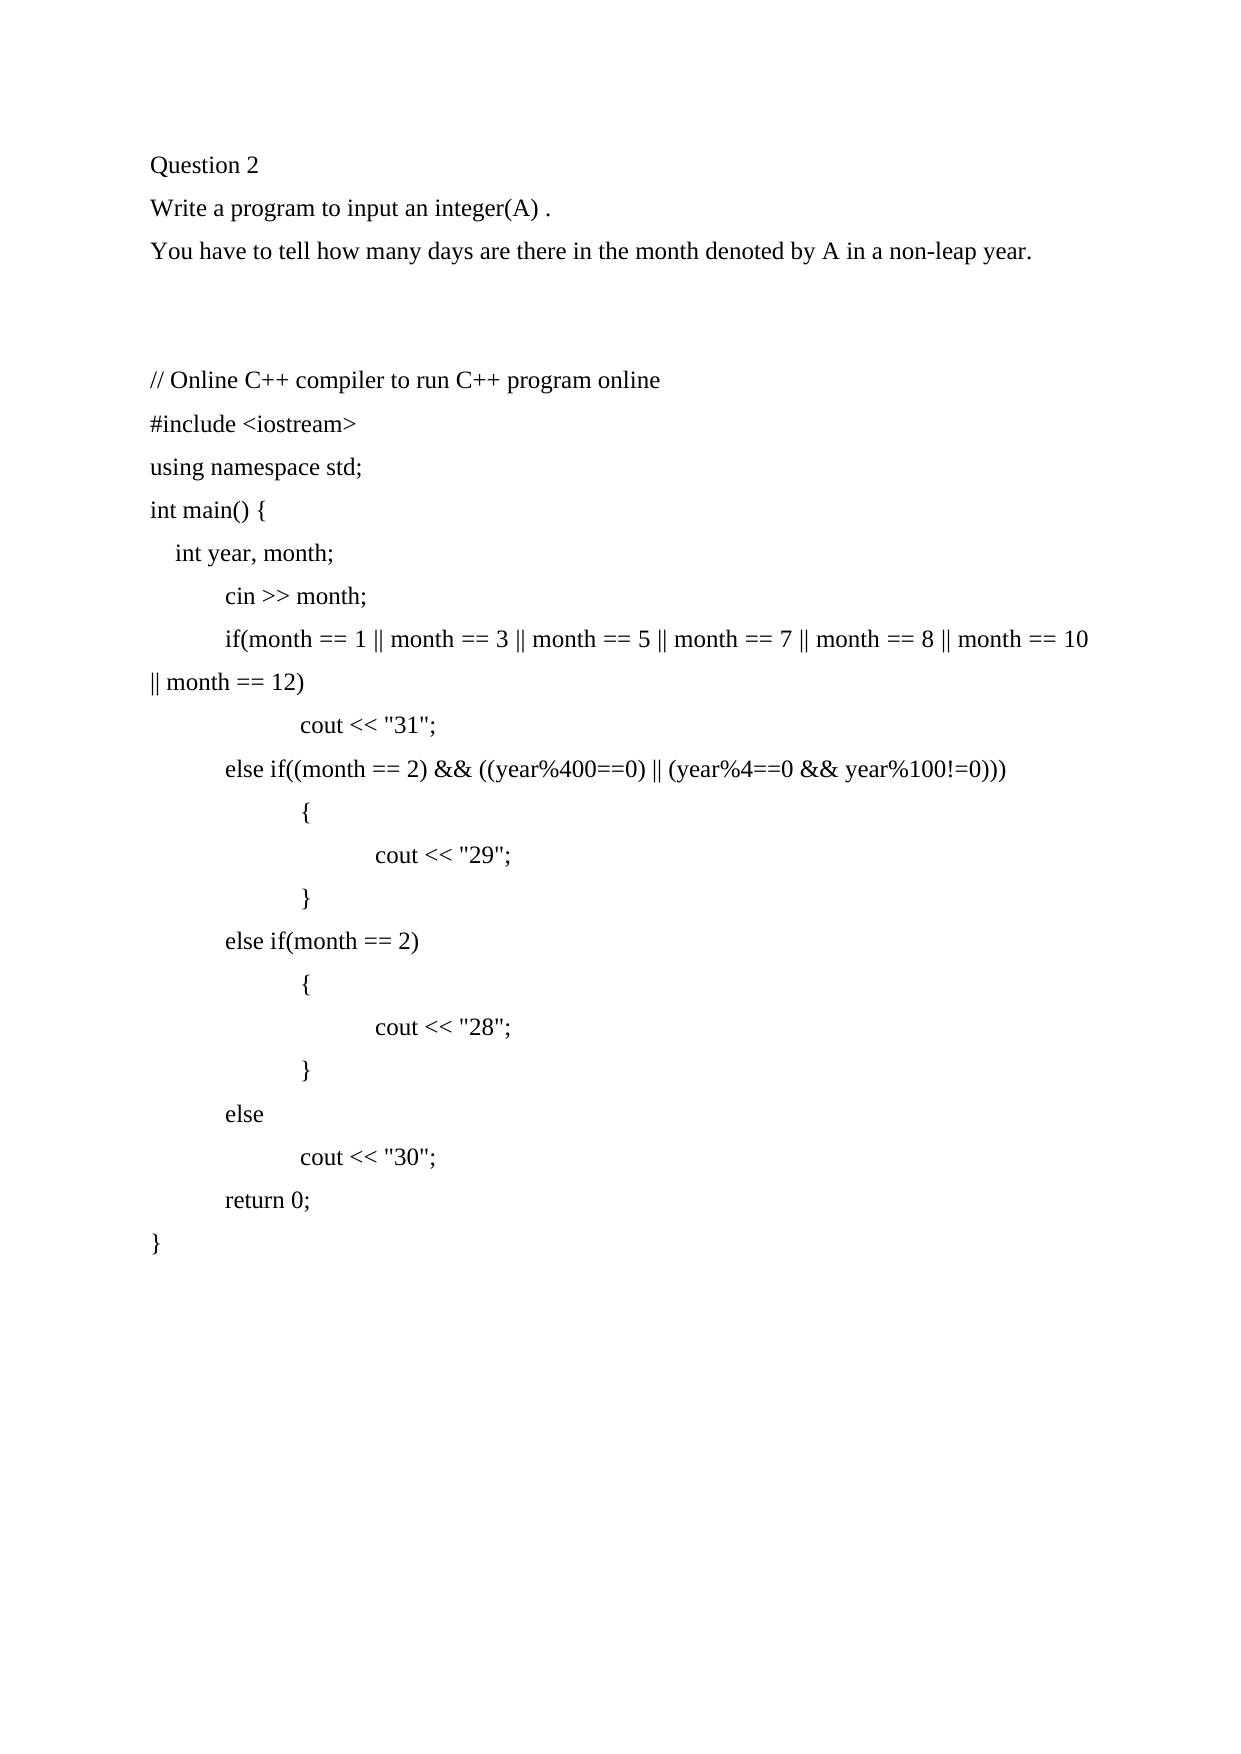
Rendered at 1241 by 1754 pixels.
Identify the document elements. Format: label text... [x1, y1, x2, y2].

text if(month == 1 || month == 3 || month == 5 || month == 7 || month == 8 || month == 10 || month == 12) [150, 624, 1090, 696]
text return 0; [150, 1185, 1090, 1214]
text { [150, 969, 1090, 998]
text #include <iostream> [150, 409, 1090, 437]
text } [150, 1056, 1090, 1084]
text cout << "28"; [150, 1012, 1090, 1041]
text // Online C++ compiler to run C++ program online [150, 366, 1090, 394]
text { [150, 797, 1090, 826]
text else if(month == 2) [150, 926, 1090, 955]
text int year, month; [150, 538, 1090, 567]
text cin >> month; [150, 581, 1090, 610]
text cout << "29"; [150, 840, 1090, 869]
text Question 2 [150, 150, 1090, 179]
text } [150, 883, 1090, 912]
text else if((month == 2) && ((year%400==0) || (year%4==0 && year%100!=0))) [150, 754, 1090, 782]
text cout << "31"; [150, 711, 1090, 739]
text You have to tell how many days are there in the month denoted by A in a non-leap year. [150, 236, 1090, 265]
text int main() { [150, 495, 1090, 524]
text Write a program to input an integer(A) . [150, 193, 1090, 222]
text cout << "30"; [150, 1142, 1090, 1171]
text using namespace std; [150, 452, 1090, 481]
text } [150, 1228, 1090, 1257]
text else [150, 1099, 1090, 1127]
